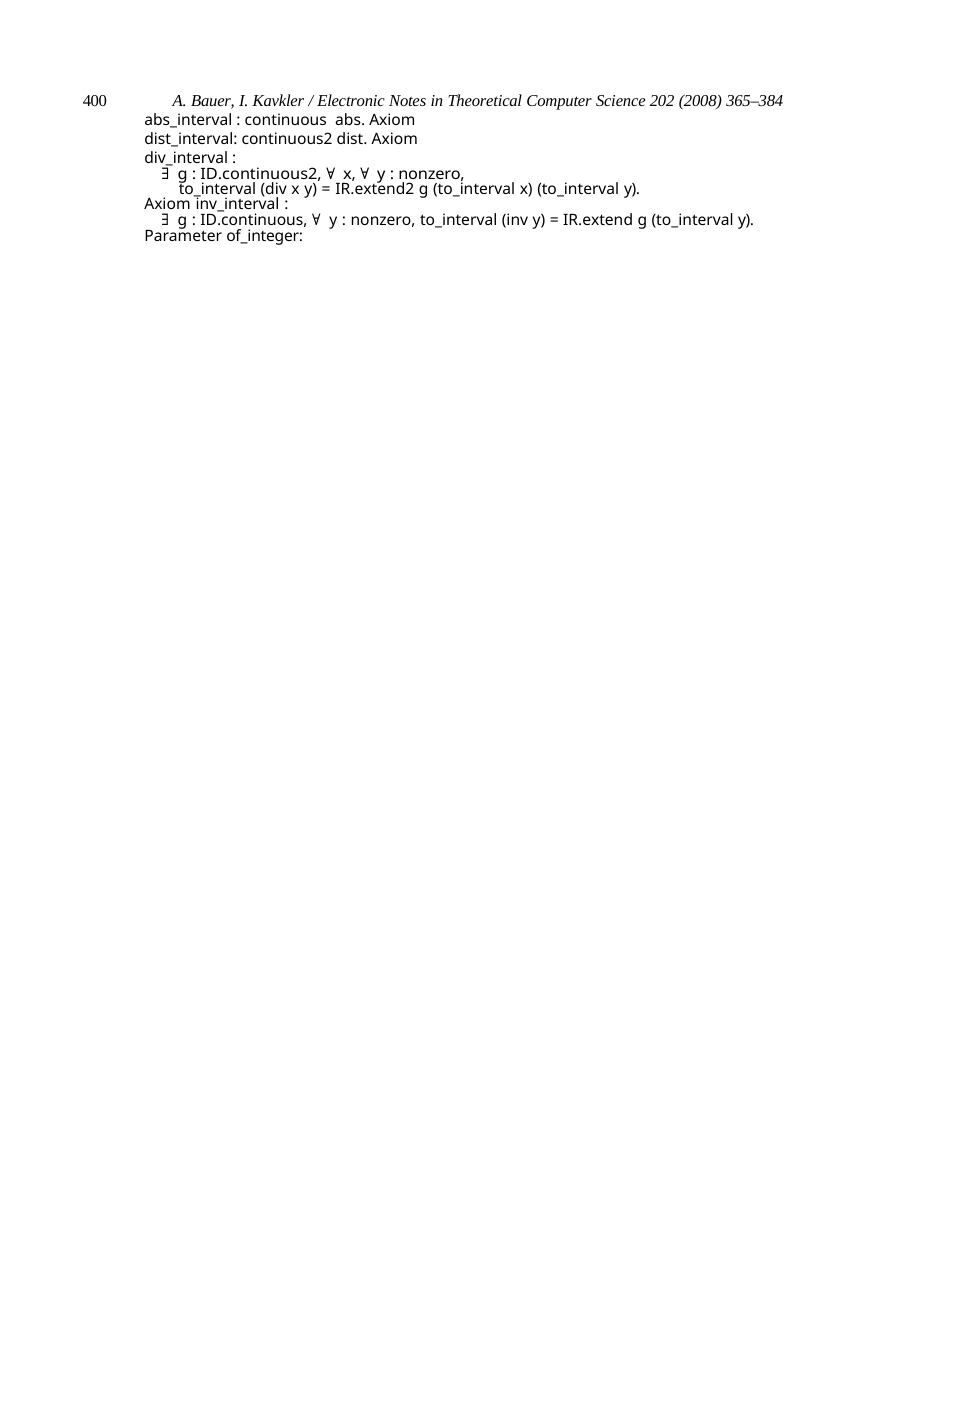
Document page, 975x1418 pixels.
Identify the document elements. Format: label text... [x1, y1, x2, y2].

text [144, 110, 489, 168]
text Axiom inv_interval : [144, 198, 912, 213]
text Parameter of_integer: [144, 229, 912, 245]
text ∃ g : ID.continuous2, ∀ x, ∀ y : nonzero, [161, 168, 912, 183]
text to_interval (div x y) = IR.extend2 g (to_interval x) (to_interval y). [178, 183, 912, 198]
text ∃ g : ID.continuous, ∀ y : nonzero, to_interval (inv y) = IR.extend g (to_interval y). [161, 213, 912, 229]
